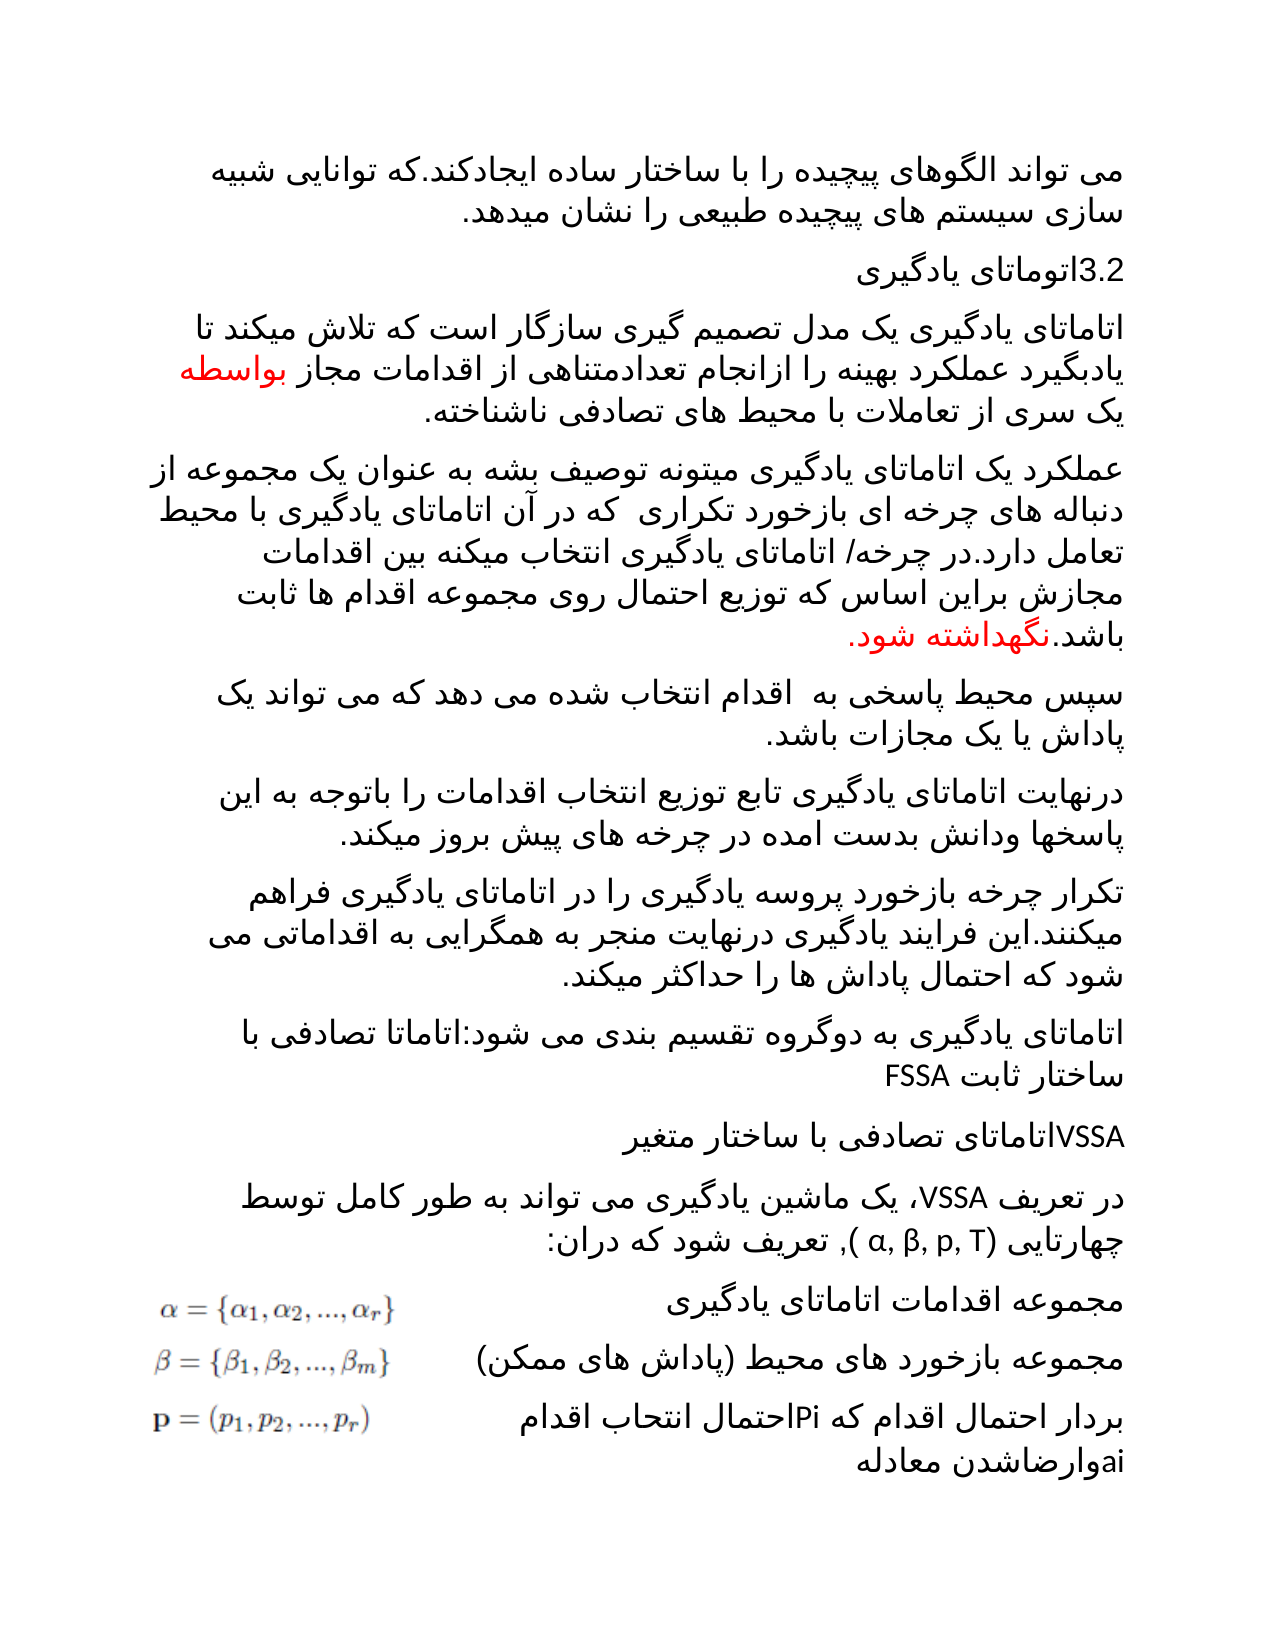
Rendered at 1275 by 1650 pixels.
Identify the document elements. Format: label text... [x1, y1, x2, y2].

text بردار احتمال اقدام که Piاحتمال انتحاب اقدام aiوارضاشدن معادله [150, 1396, 1125, 1481]
picture [151, 1397, 374, 1438]
picture [151, 1337, 393, 1393]
picture [151, 1279, 402, 1329]
text مجموعه بازخورد های محیط (پاداش های ممکن) [393, 1338, 1125, 1377]
text مجموعه اقدامات اتاماتای یادگیری [402, 1280, 1125, 1318]
text 3.2اتوماتای یادگیری [150, 249, 1125, 288]
text سپس محیط پاسخی به اقدام انتخاب شده می دهد که می تواند یک پاداش یا یک مجازات باشد. [150, 673, 1125, 753]
text در تعریف VSSA، یک ماشین یادگیری می تواند به طور کامل توسط چهارتایی (α, β, p, T ), تعریف شود که دران: [150, 1176, 1125, 1260]
text عملکرد یک اتاماتای یادگیری میتونه توصیف بشه به عنوان یک مجموعه از دنباله های چرخه ای بازخورد تکراری که در آن اتاماتای یادگیری با محیط تعامل دارد.در چرخه/ اتاماتای یادگیری انتخاب میکنه بین اقدامات مجازش براین اساس که توزیع احتمال روی مجموعه اقدام ها ثابت باشد.نگهداشته شود. [150, 449, 1125, 653]
text اتاماتای یادگیری به دوگروه تقسیم بندی می شود:اتاماتا تصادفی با ساختار ثابت FSSA [150, 1013, 1125, 1095]
text اتاماتای یادگیری یک مدل تصمیم گیری سازگار است که تلاش میکند تا یادبگیرد عملکرد بهینه را ازانجام تعدادمتناهی از اقدامات مجاز بواسطه یک سری از تعاملات با محیط های تصادفی ناشناخته. [150, 308, 1125, 429]
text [150, 150, 1125, 230]
text درنهایت اتاماتای یادگیری تابع توزیع انتخاب اقدامات را باتوجه به این پاسخها ودانش بدست امده در چرخه های پیش بروز میکند. [150, 772, 1125, 852]
text VSSAاتاماتای تصادفی با ساختار متغیر [150, 1115, 1125, 1156]
text تکرار چرخه بازخورد پروسه یادگیری را در اتاماتای یادگیری فراهم میکنند.این فرایند یادگیری درنهایت منجر به همگرایی به اقداماتی می شود که احتمال پاداش ها را حداکثر میکند. [150, 872, 1125, 993]
